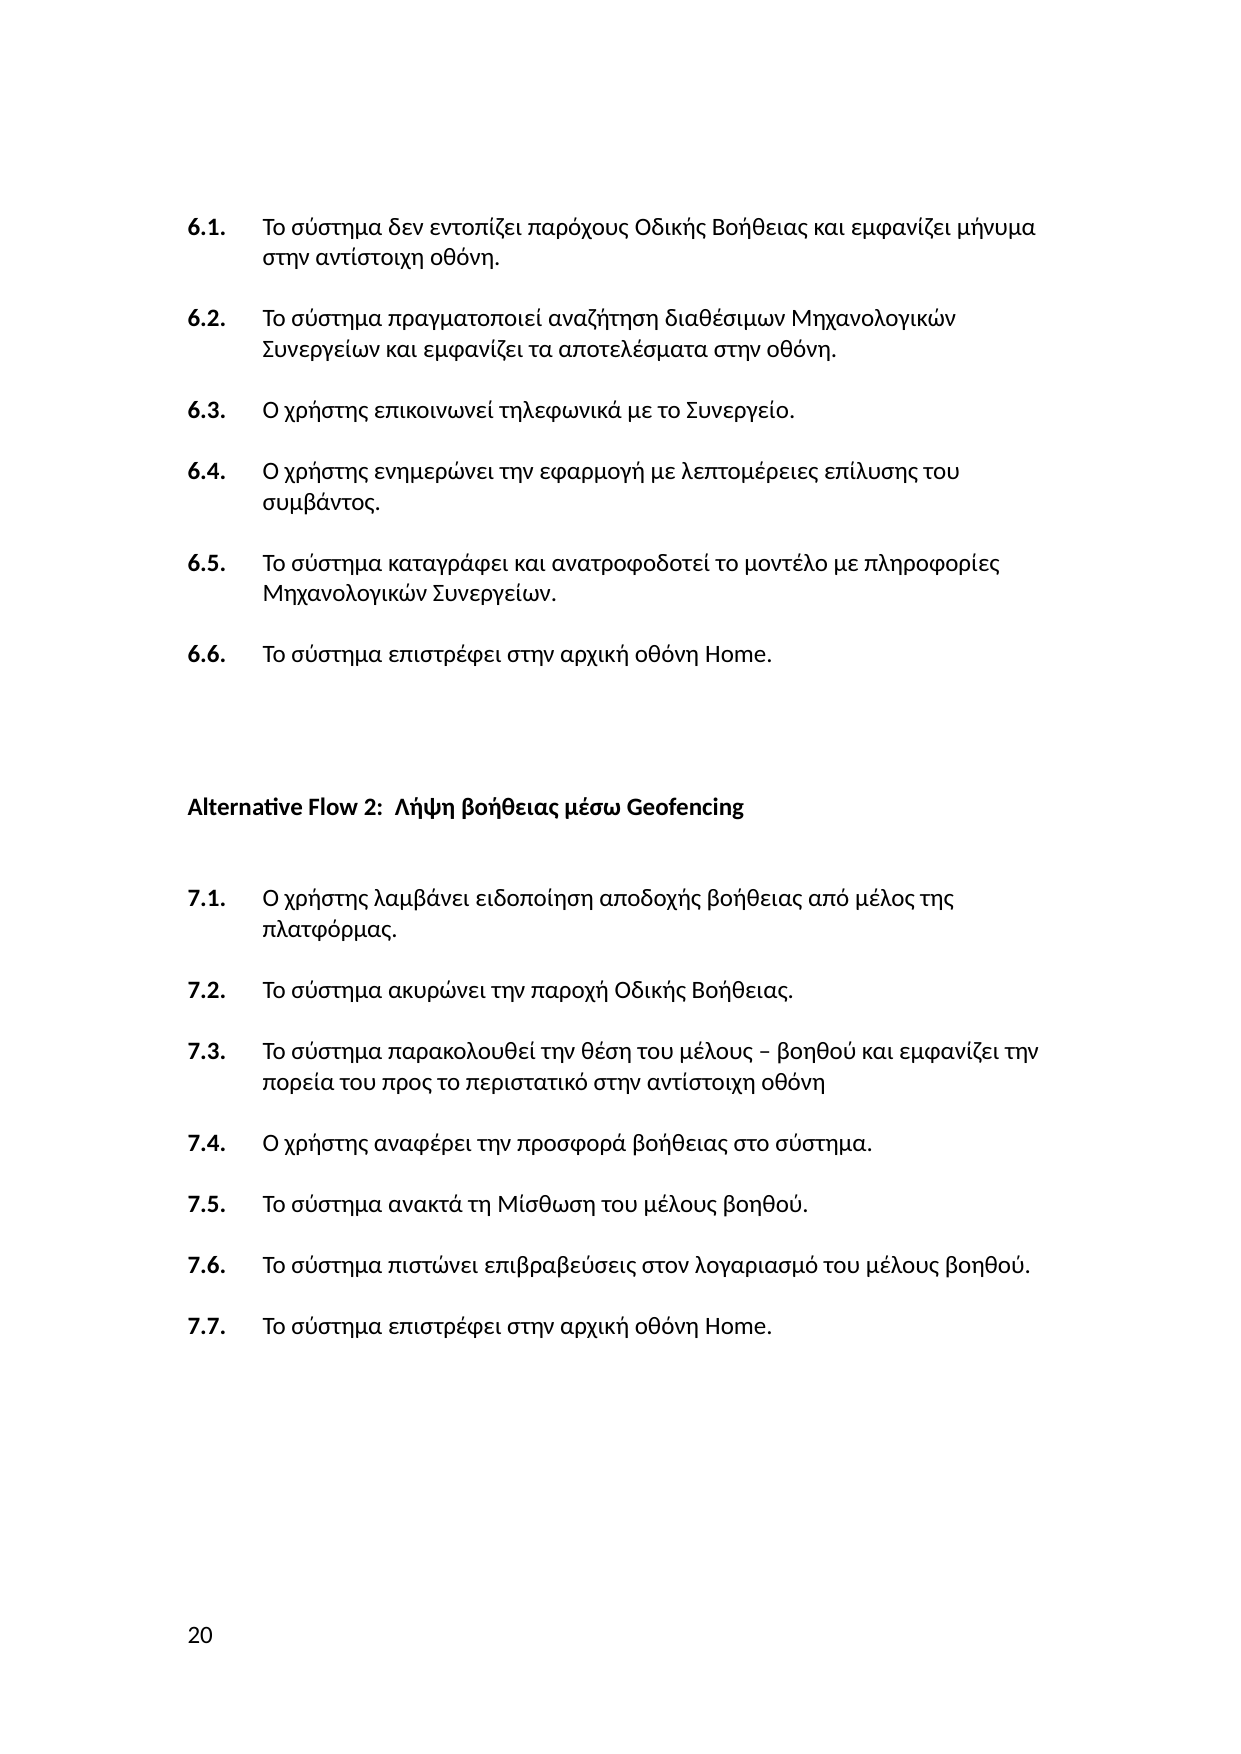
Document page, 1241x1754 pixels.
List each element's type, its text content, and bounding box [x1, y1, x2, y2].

list Το σύστημα παρακολουθεί την θέση του μέλους – βοηθού και εμφανίζει την [187, 1035, 1053, 1066]
list Το σύστημα πραγματοποιεί αναζήτηση διαθέσιμων Μηχανολογικών Συνεργείων και εμφανίζει τα αποτελέσματα στην οθόνη. [187, 303, 1053, 364]
list Το σύστημα καταγράφει και ανατροφοδοτεί το μοντέλο με πληροφορίες Μηχανολογικών Συνεργείων. [187, 547, 1053, 608]
list To σύστημα ακυρώνει την παροχή Οδικής Βοήθειας. [187, 974, 1053, 1004]
list πλατφόρμας. [225, 913, 1053, 943]
list Το σύστημα επιστρέφει στην αρχική οθόνη Home. [187, 638, 1053, 669]
text Alternative Flow 2: Λήψη βοήθειας μέσω Geofencing [187, 791, 1053, 821]
list O χρήστης λαμβάνει ειδοποίηση αποδοχής βοήθειας από μέλος της [187, 882, 1053, 913]
list Το σύστημα επιστρέφει στην αρχική οθόνη Home. [187, 1310, 1053, 1340]
list Το σύστημα πιστώνει επιβραβεύσεις στον λογαριασμό του μέλους βοηθού. [187, 1249, 1053, 1279]
text πορεία του προς το περιστατικό στην αντίστοιχη οθόνη [187, 1066, 1053, 1096]
list Ο χρήστης αναφέρει την προσφορά βοήθειας στο σύστημα. [187, 1127, 1053, 1157]
list Το σύστημα ανακτά τη Μίσθωση του μέλους βοηθού. [187, 1188, 1053, 1218]
list Το σύστημα δεν εντοπίζει παρόχους Oδικής Βοήθειας και εμφανίζει μήνυμα στην αντίστοιχη οθόνη. [187, 211, 1053, 272]
list Ο χρήστης ενημερώνει την εφαρμογή με λεπτομέρειες επίλυσης του συμβάντος. [187, 455, 1053, 516]
list Ο χρήστης επικοινωνεί τηλεφωνικά με το Συνεργείο. [187, 394, 1053, 425]
